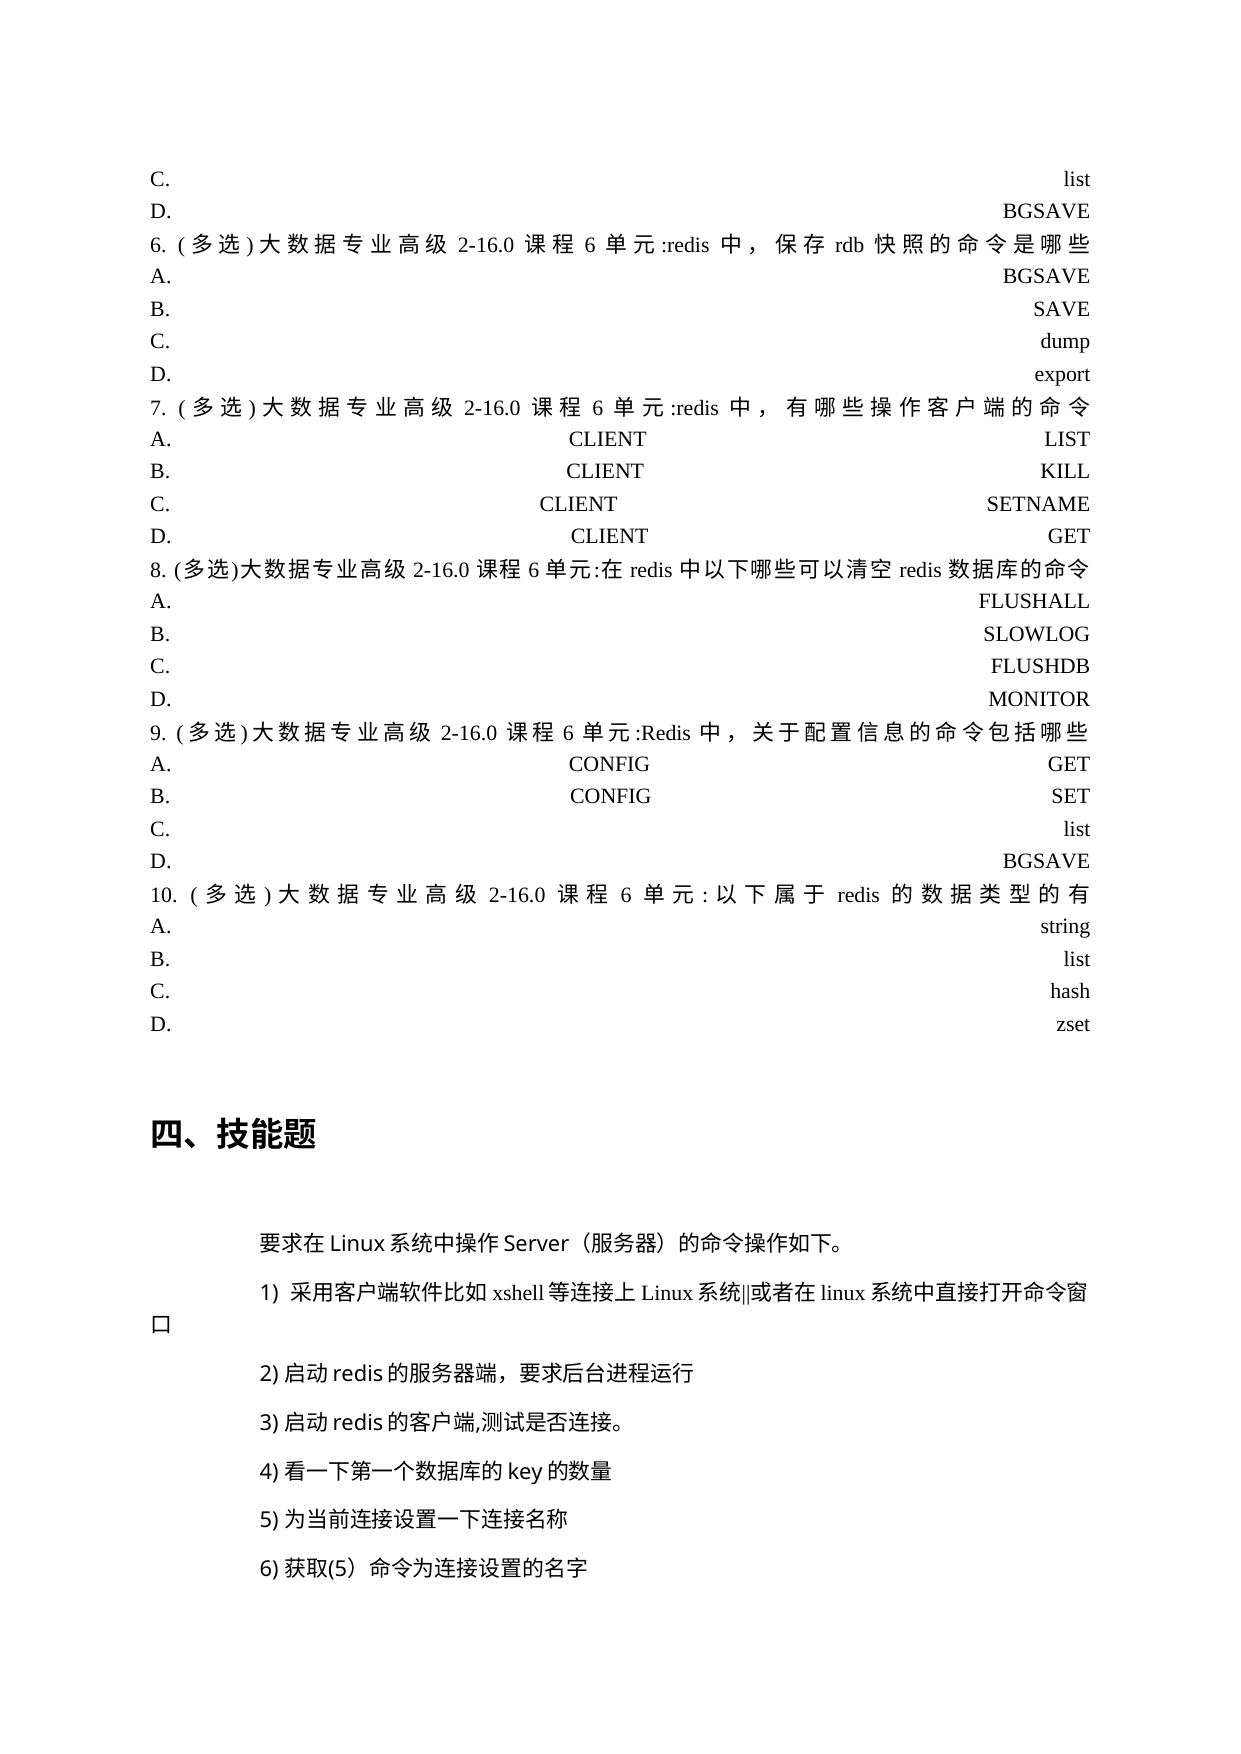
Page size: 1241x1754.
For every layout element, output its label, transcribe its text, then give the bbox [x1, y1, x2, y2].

list 获取(5）命令为连接设置的名字 [150, 1551, 1090, 1583]
list 启动redis的客户端,测试是否连接。 [150, 1404, 1090, 1437]
list 启动redis的服务器端，要求后台进程运行 [150, 1356, 1090, 1388]
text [150, 162, 1090, 1072]
list 为当前连接设置一下连接名称 [150, 1502, 1090, 1534]
list 采用客户端软件比如xshell等连接上Linux系统||或者在linux系统中直接打开命令窗口 [150, 1274, 1090, 1339]
subtitle 四、技能题 [150, 1099, 1090, 1164]
text 要求在Linux系统中操作Server（服务器）的命令操作如下。 [150, 1226, 1090, 1258]
list 看一下第一个数据库的key的数量 [150, 1453, 1090, 1486]
